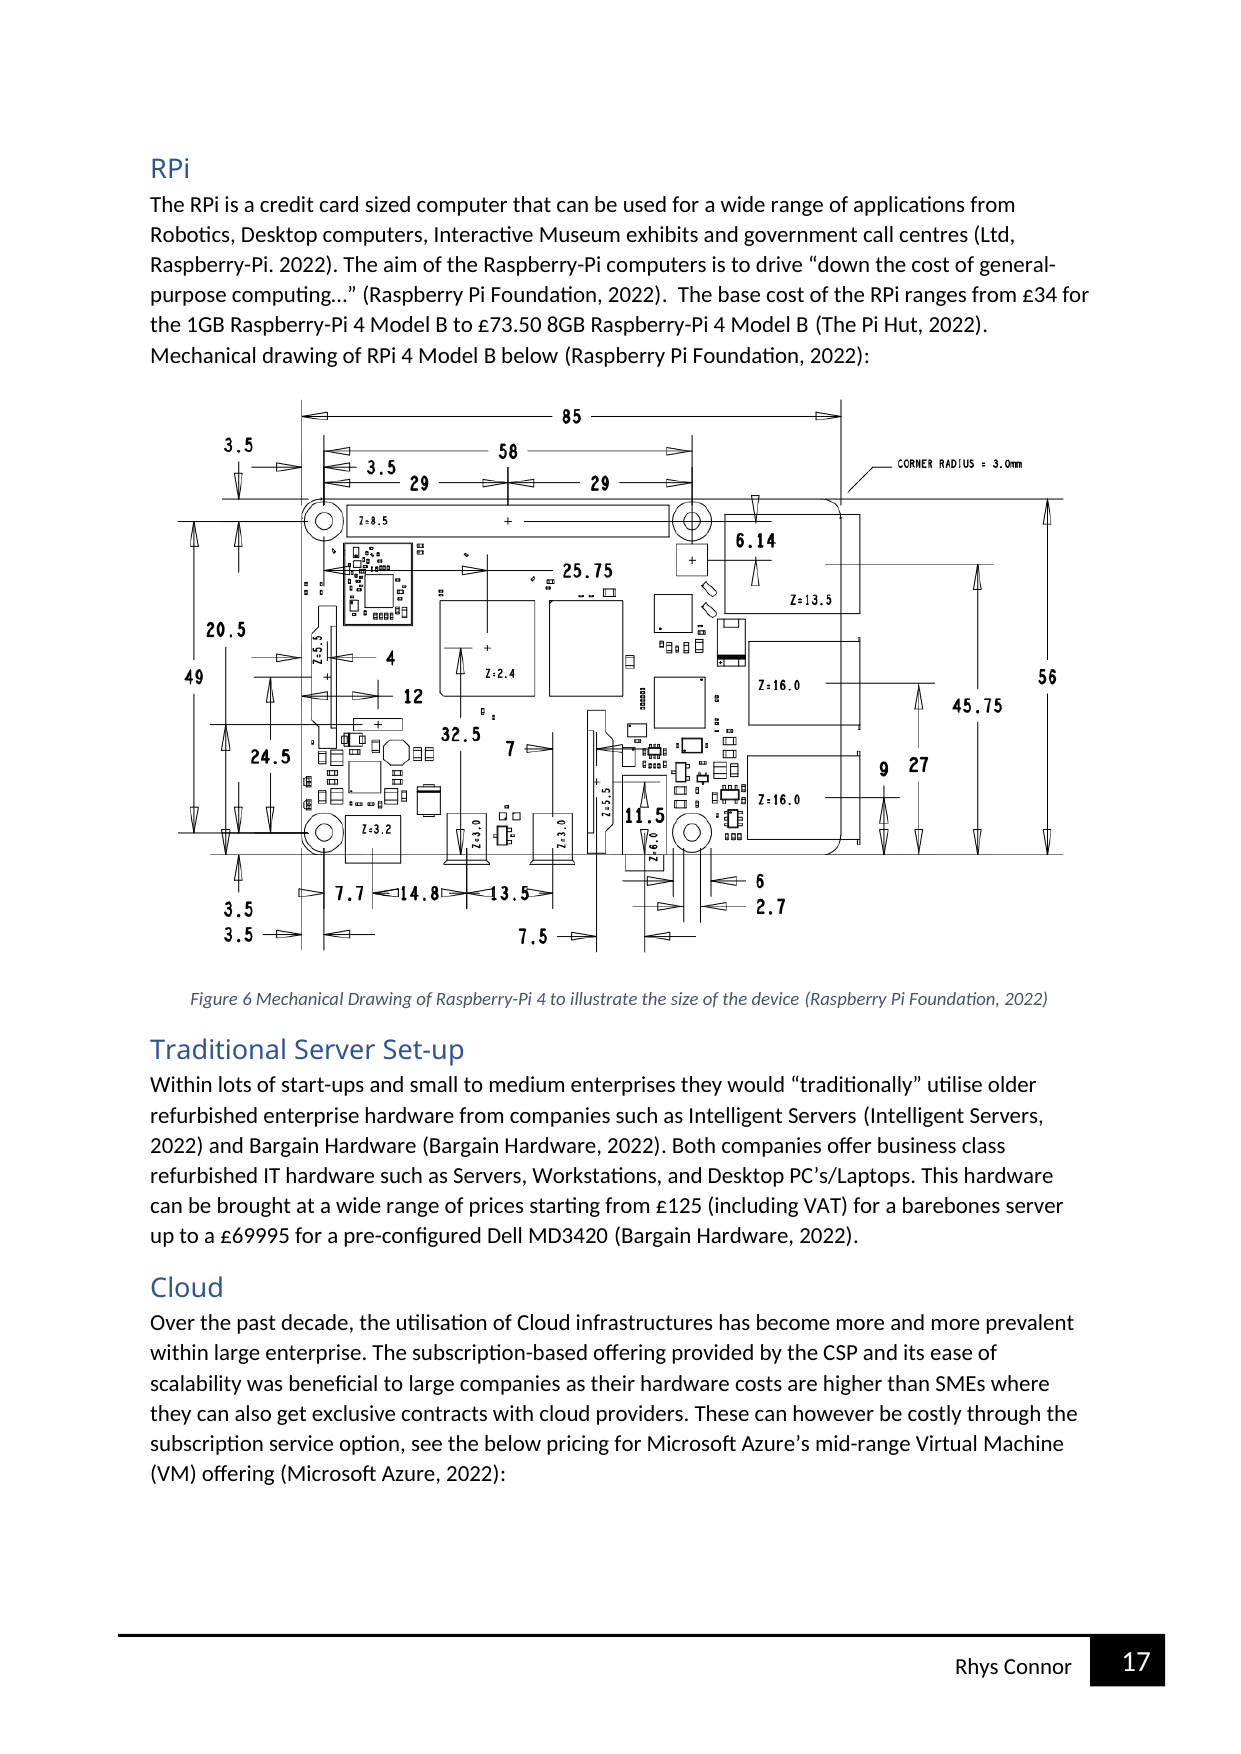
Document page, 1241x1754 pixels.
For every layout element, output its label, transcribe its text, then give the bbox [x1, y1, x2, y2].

subtitle Traditional Server Set-up [150, 1031, 1090, 1068]
subtitle RPi [150, 150, 1090, 187]
picture [150, 387, 1091, 969]
text Within lots of start-ups and small to medium enterprises they would “traditionally” utilise older refurbished enterprise hardware from companies such as Intelligent Servers and Bargain Hardware . Both companies offer business class refurbished IT hardware such as Servers, Workstations, and Desktop PC’s/Laptops. This hardware can be brought at a wide range of prices starting from £125 (including VAT) for a barebones server up to a £69995 for a pre-configured Dell MD3420 . [150, 1071, 1090, 1250]
text Over the past decade, the utilisation of Cloud infrastructures has become more and more prevalent within large enterprise. The subscription-based offering provided by the CSP and its ease of scalability was beneficial to large companies as their hardware costs are higher than SMEs where they can also get exclusive contracts with cloud providers. These can however be costly through the subscription service option, see the below pricing for Microsoft Azure’s mid-range Virtual Machine (VM) offering : [150, 1308, 1090, 1487]
text Figure Mechanical Drawing of Raspberry-Pi 4 to illustrate the size of the device [150, 987, 1090, 1010]
text The RPi is a credit card sized computer that can be used for a wide range of applications from Robotics, Desktop computers, Interactive Museum exhibits and government call centres (Ltd, Raspberry-Pi. 2022). The aim of the Raspberry-Pi computers is to drive “down the cost of general-purpose computing…” . The base cost of the RPi ranges from £34 for the 1GB Raspberry-Pi 4 Model B to £73.50 8GB Raspberry-Pi 4 Model B . Mechanical drawing of RPi 4 Model B below: [150, 190, 1090, 369]
subtitle Cloud [150, 1268, 1090, 1305]
